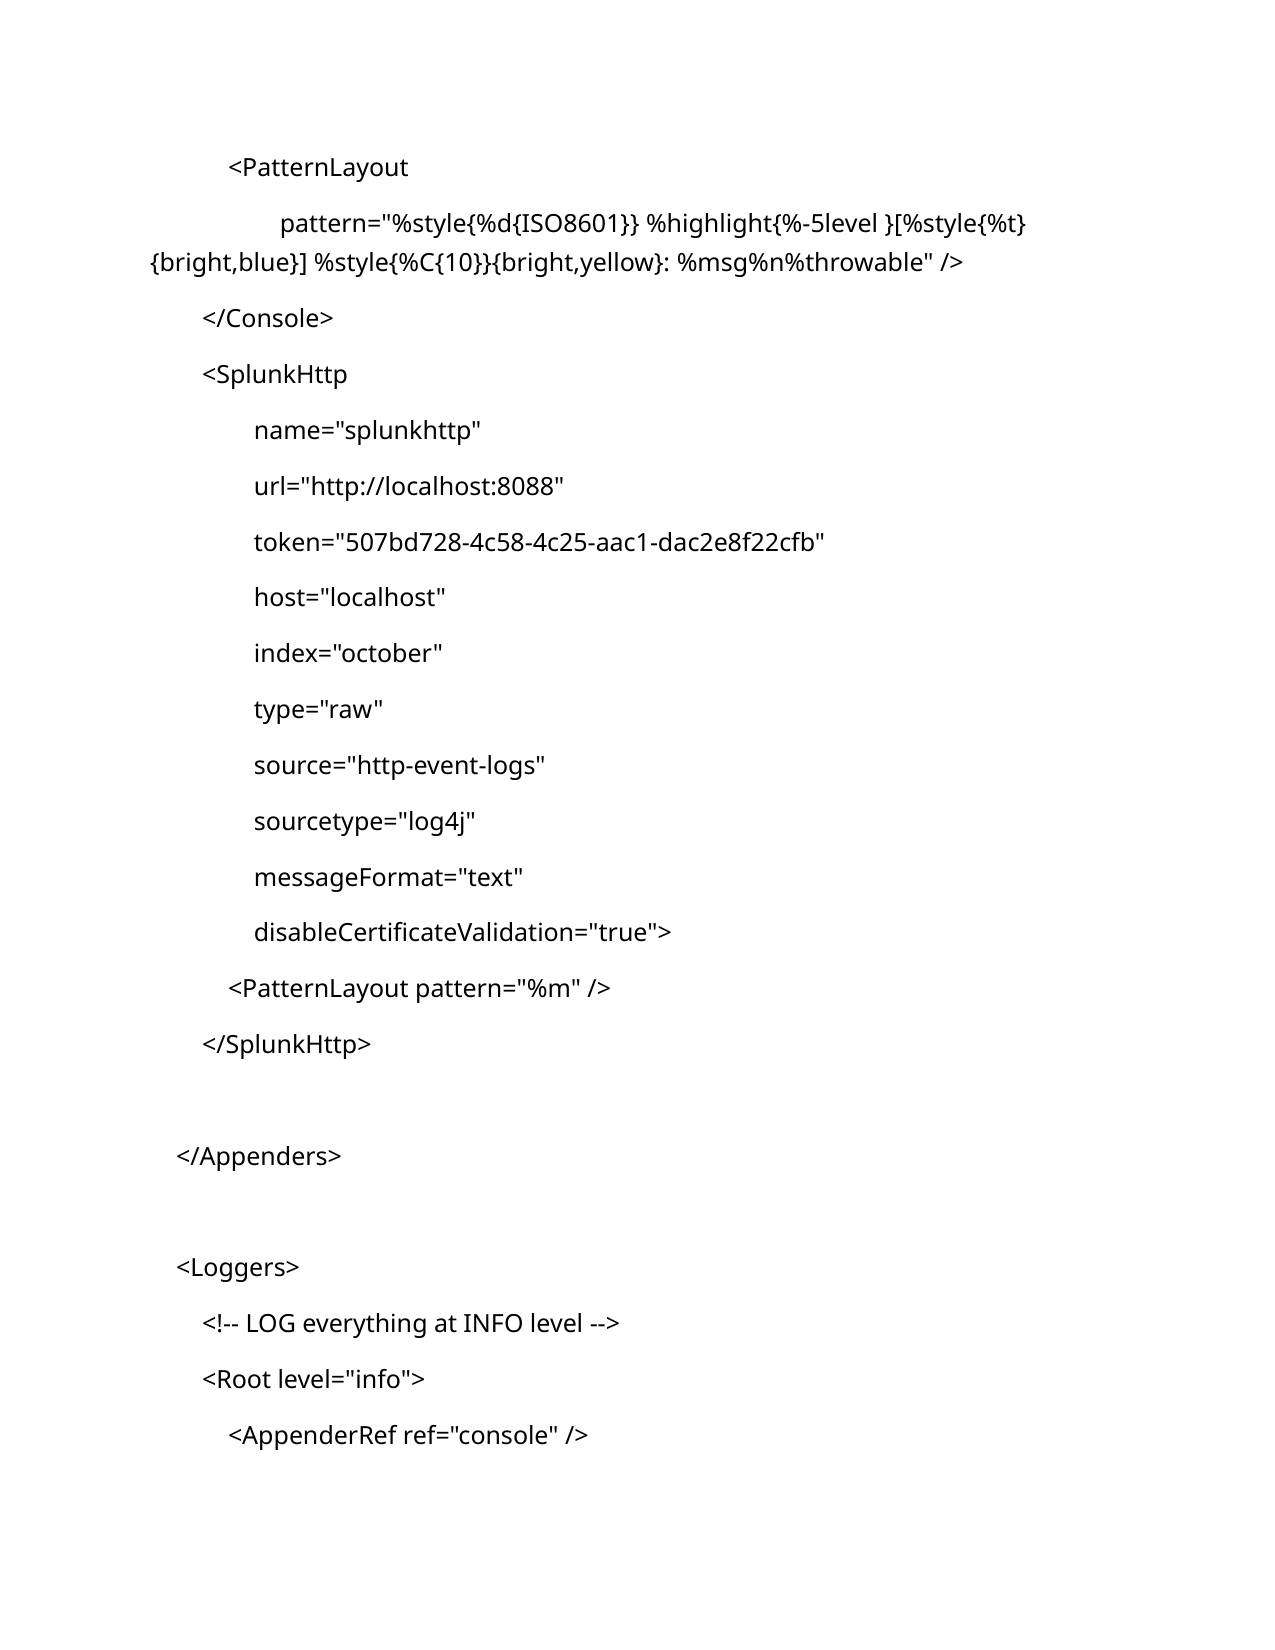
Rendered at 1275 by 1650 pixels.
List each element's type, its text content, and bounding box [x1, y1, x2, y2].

text type="raw" [150, 692, 1125, 726]
text index="october" [150, 636, 1125, 670]
text host="localhost" [150, 580, 1125, 614]
text token="507bd728-4c58-4c25-aac1-dac2e8f22cfb" [150, 524, 1125, 558]
text <!-- LOG everything at INFO level --> [150, 1306, 1125, 1340]
text name="splunkhttp" [150, 412, 1125, 447]
text <AppenderRef ref="console" /> [150, 1417, 1125, 1452]
text source="http-event-logs" [150, 747, 1125, 782]
text messageFormat="text" [150, 859, 1125, 893]
text </Appenders> [150, 1138, 1125, 1172]
text <PatternLayout pattern="%m" /> [150, 971, 1125, 1005]
text <PatternLayout [150, 150, 1125, 184]
text </SplunkHttp> [150, 1027, 1125, 1061]
text sourcetype="log4j" [150, 803, 1125, 837]
text <SplunkHttp [150, 357, 1125, 391]
text <Root level="info"> [150, 1362, 1125, 1396]
text pattern="%style{%d{ISO8601}} %highlight{%-5level }[%style{%t}{bright,blue}] %style{%C{10}}{bright,yellow}: %msg%n%throwable" /> [150, 206, 1125, 279]
text </Console> [150, 301, 1125, 335]
text <Loggers> [150, 1250, 1125, 1284]
text disableCertificateValidation="true"> [150, 915, 1125, 949]
text url="http://localhost:8088" [150, 468, 1125, 502]
